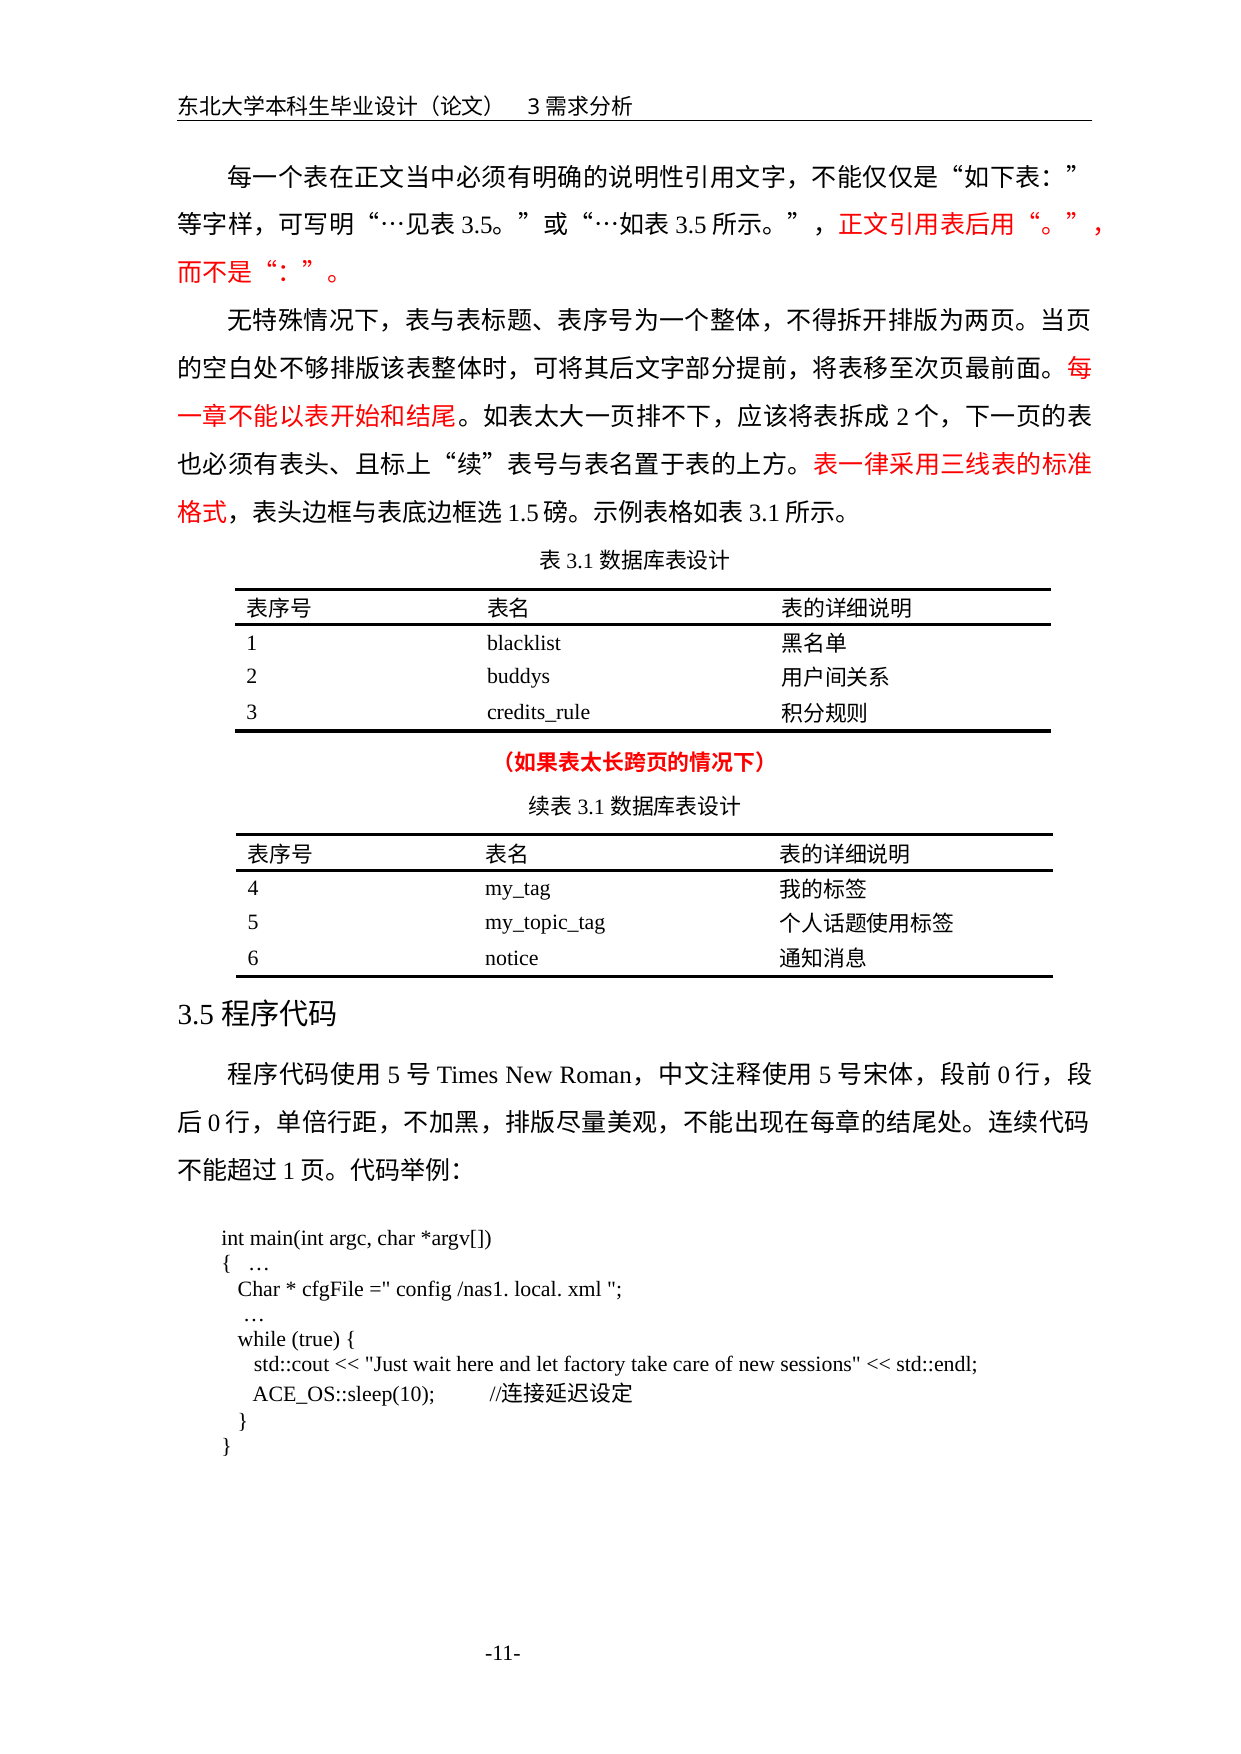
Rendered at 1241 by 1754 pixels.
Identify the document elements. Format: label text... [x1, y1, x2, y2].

table_cell 黑名单 [770, 626, 1051, 658]
table_cell 3 [235, 694, 476, 729]
table_cell 6 [236, 940, 474, 975]
text { … [213, 1250, 1101, 1276]
table_cell buddys [476, 659, 770, 694]
text int main(int argc, char *argv[]) [213, 1223, 1101, 1250]
table_cell blacklist [476, 626, 770, 658]
table_cell 2 [235, 659, 476, 694]
table_cell 用户间关系 [770, 659, 1051, 694]
table_cell my_tag [474, 872, 768, 904]
text 程序代码使用5号Times New Roman，中文注释使用5号宋体，段前0行，段后0行，单倍行距，不加黑，排版尽量美观，不能出现在每章的结尾处。连续代码不能超过1页。代码举例： [177, 1045, 1092, 1189]
text 续表 3.1 数据库表设计 [177, 789, 1092, 821]
table_cell 积分规则 [770, 694, 1051, 729]
table_header 表序号 [235, 591, 476, 623]
table_cell 个人话题使用标签 [768, 904, 1053, 939]
table_cell 4 [236, 872, 474, 904]
table_header 表的详细说明 [768, 836, 1053, 869]
table_header 表名 [476, 591, 770, 623]
text } [213, 1433, 1101, 1461]
text } [213, 1408, 1101, 1433]
table_cell 1 [235, 626, 476, 658]
table_cell my_topic_tag [474, 904, 768, 939]
text （如果表太长跨页的情况下） [177, 745, 1092, 777]
text 每一个表在正文当中必须有明确的说明性引用文字，不能仅仅是“如下表：”等字样，可写明“…见表3.5。”或“…如表3.5所示。”，正文引用表后用“。”，而不是“：”。 [177, 148, 1092, 291]
table_header 表序号 [236, 836, 474, 869]
table_cell 5 [236, 904, 474, 939]
table_cell notice [474, 940, 768, 975]
text ACE_OS::sleep(10); //连接延迟设定 [213, 1376, 1101, 1408]
text Char * cfgFile =" config /nas1. local. xml "; [213, 1276, 1101, 1301]
table_header 表的详细说明 [770, 591, 1051, 623]
table_cell 通知消息 [768, 940, 1053, 975]
subtitle 3.5 程序代码 [177, 991, 1092, 1033]
text … [213, 1301, 1101, 1326]
text std::cout << "Just wait here and let factory take care of new sessions" << std::endl; [213, 1351, 1101, 1376]
text 无特殊情况下，表与表标题、表序号为一个整体，不得拆开排版为两页。当页的空白处不够排版该表整体时，可将其后文字部分提前，将表移至次页最前面。每一章不能以表开始和结尾。如表太大一页排不下，应该将表拆成2个，下一页的表也必须有表头、且标上“续”表号与表名置于表的上方。表一律采用三线表的标准格式，表头边框与表底边框选1.5磅。示例表格如表3.1所示。 [177, 291, 1092, 531]
text while (true) { [213, 1326, 1101, 1351]
table_cell 我的标签 [768, 872, 1053, 904]
table_header 表名 [474, 836, 768, 869]
table_cell credits_rule [476, 694, 770, 729]
text 表 3.1 数据库表设计 [177, 543, 1092, 575]
